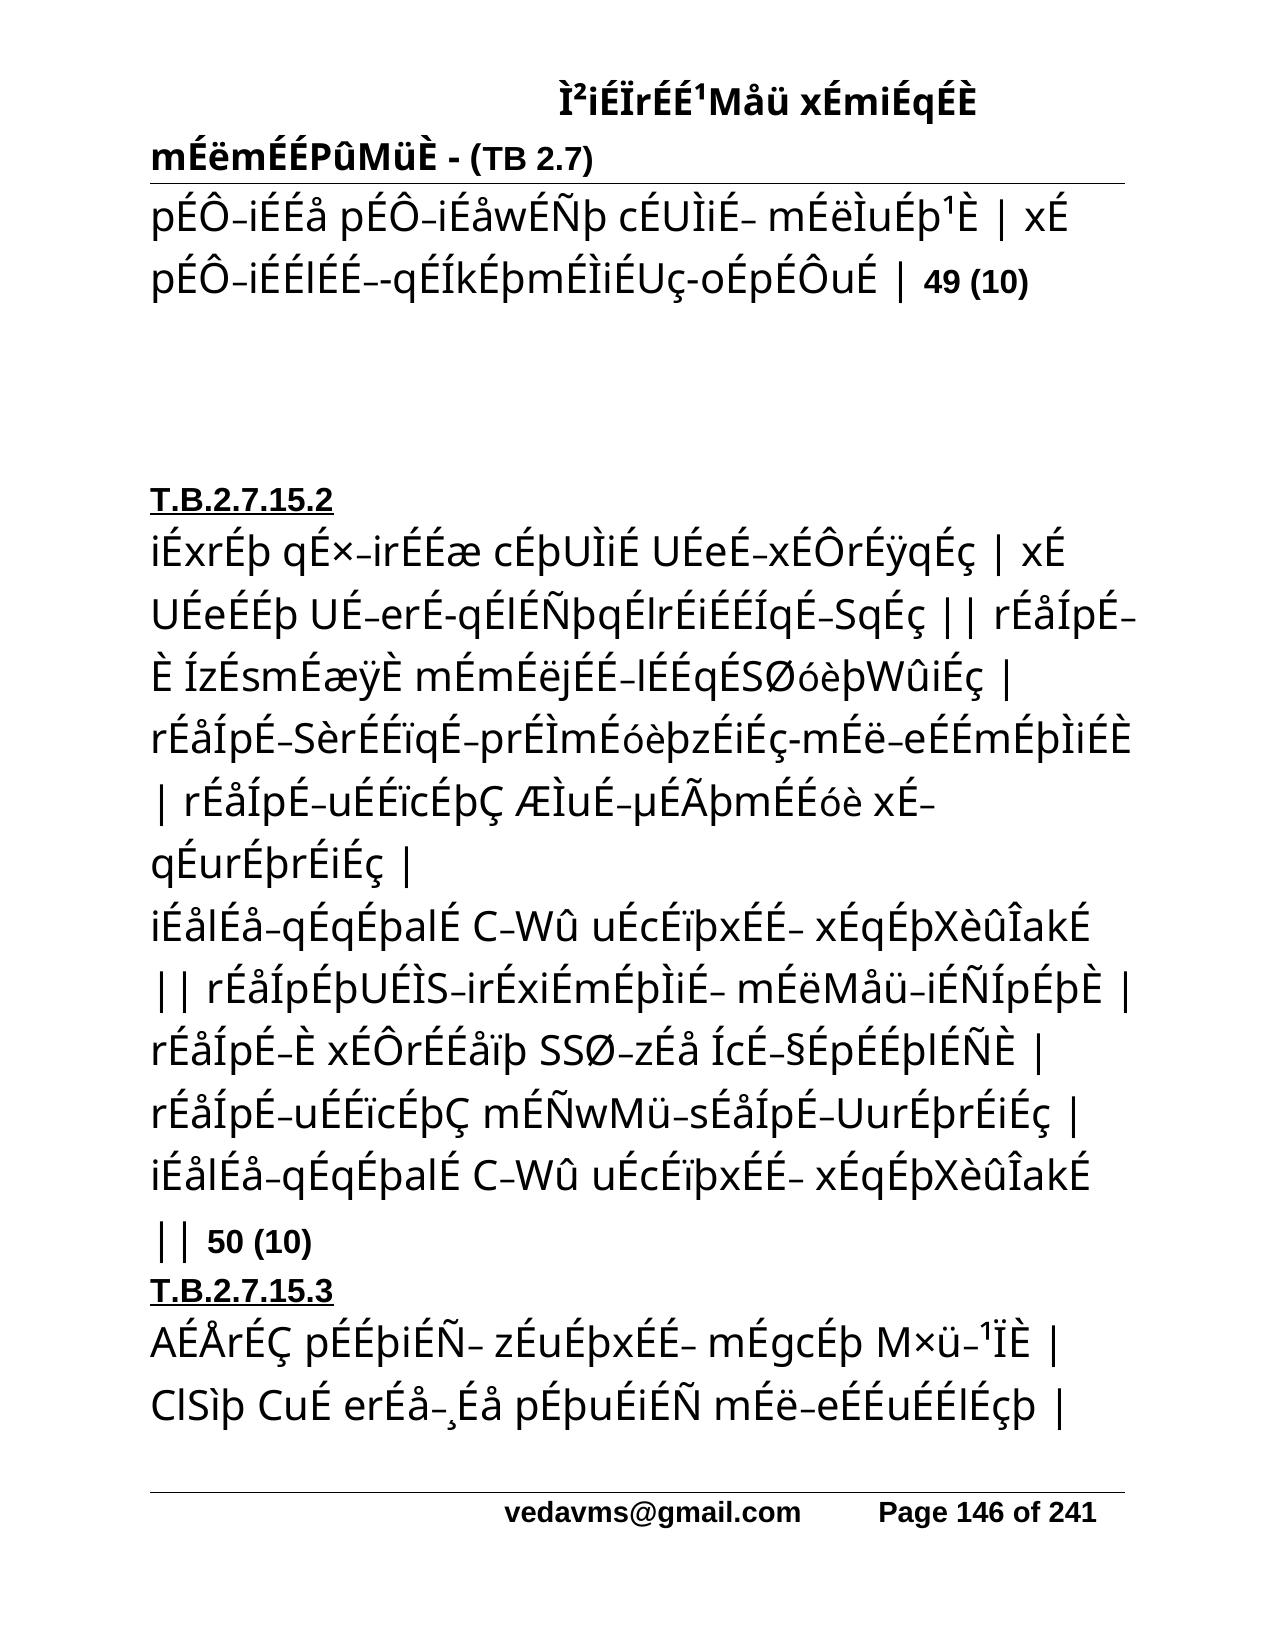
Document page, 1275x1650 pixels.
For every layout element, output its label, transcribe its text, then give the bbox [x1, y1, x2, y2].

text pÉÔ–iÉÉå pÉÔ–iÉåwÉÑþ cÉUÌiÉ– mÉëÌuÉþ¹È | xÉ pÉÔ–iÉÉlÉÉ–-qÉÍkÉþmÉÌiÉUç-oÉpÉÔuÉ | 49 (10) [150, 186, 1125, 306]
text T.B.2.7.15.2 [150, 480, 1125, 518]
text iÉålÉå–qÉqÉþalÉ C–Wû uÉcÉïþxÉÉ– xÉqÉþXèûÎakÉ || 50 (10) [150, 1146, 1139, 1265]
text T.B.2.7.15.3 [150, 1271, 1125, 1309]
text iÉålÉå–qÉqÉþalÉ C–Wû uÉcÉïþxÉÉ– xÉqÉþXèûÎakÉ || rÉåÍpÉþUÉÌS–irÉxiÉmÉþÌiÉ– mÉëMåü–iÉÑÍpÉþÈ | rÉåÍpÉ–È xÉÔrÉÉåïþ SSØ–zÉå ÍcÉ–§ÉpÉÉþlÉÑÈ | rÉåÍpÉ–uÉÉïcÉþÇ mÉÑwMü–sÉåÍpÉ–UurÉþrÉiÉç | [150, 896, 1139, 1140]
text iÉxrÉþ qÉ×–irÉÉæ cÉþUÌiÉ UÉeÉ–xÉÔrÉÿqÉç | xÉ UÉeÉÉþ UÉ–erÉ-qÉlÉÑþqÉlrÉiÉÉÍqÉ–SqÉç || rÉåÍpÉ–È ÍzÉsmÉæÿÈ mÉmÉëjÉÉ–lÉÉqÉSØóèþWûiÉç | rÉåÍpÉ–SèrÉÉïqÉ–prÉÌmÉóèþzÉiÉç-mÉë–eÉÉmÉþÌiÉÈ | rÉåÍpÉ–uÉÉïcÉþÇ ÆÌuÉ–µÉÃþmÉÉóè xÉ–qÉurÉþrÉiÉç | [150, 522, 1139, 891]
